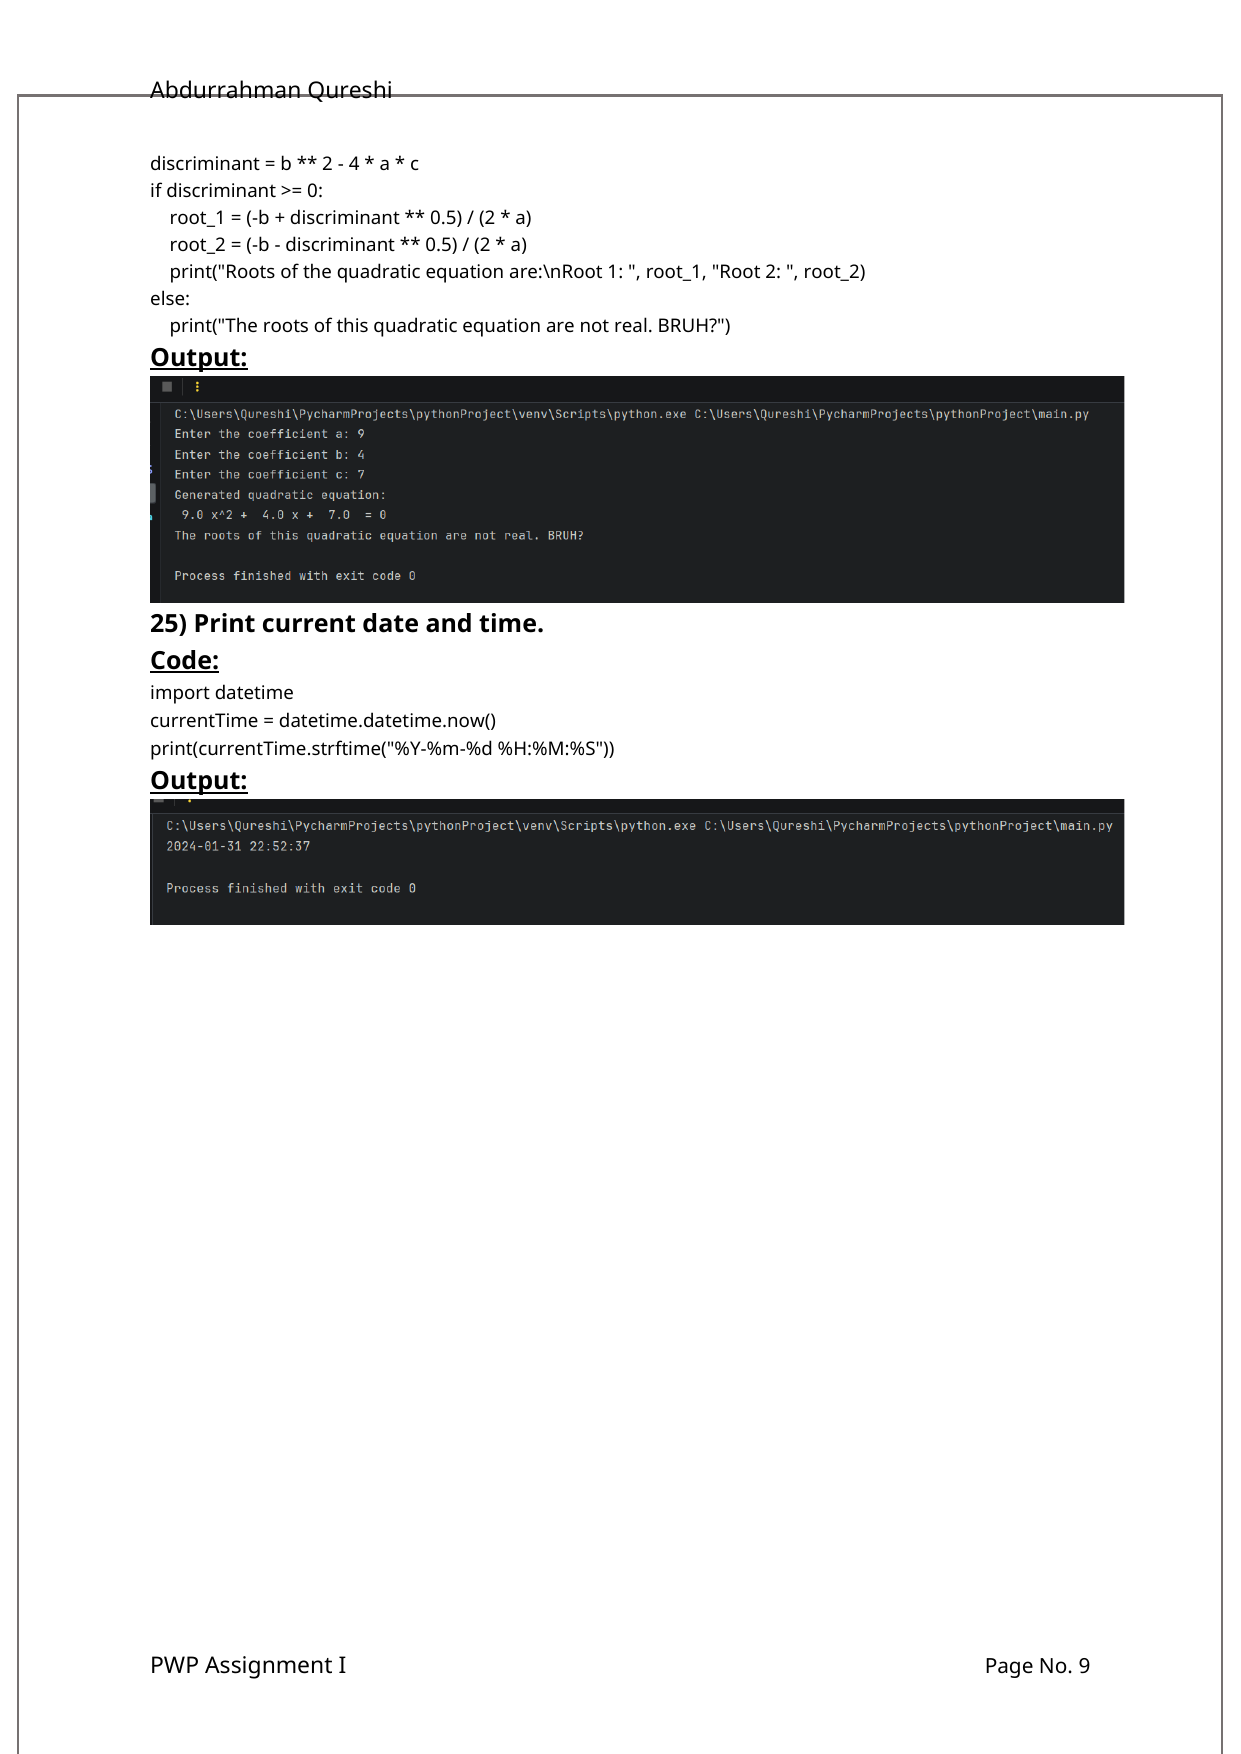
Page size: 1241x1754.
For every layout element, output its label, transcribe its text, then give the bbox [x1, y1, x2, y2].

picture [150, 376, 1125, 603]
text 25) Print current date and time. [150, 606, 1090, 640]
text currentTime = datetime.datetime.now() [150, 707, 1090, 733]
text Code: [150, 643, 1090, 677]
picture [150, 799, 1125, 925]
text print(currentTime.strftime("%Y-%m-%d %H:%M:%S")) [150, 735, 1090, 761]
text Output: [150, 763, 1090, 797]
text Output: [150, 340, 1090, 374]
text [150, 150, 1090, 337]
text import datetime [150, 679, 1090, 705]
